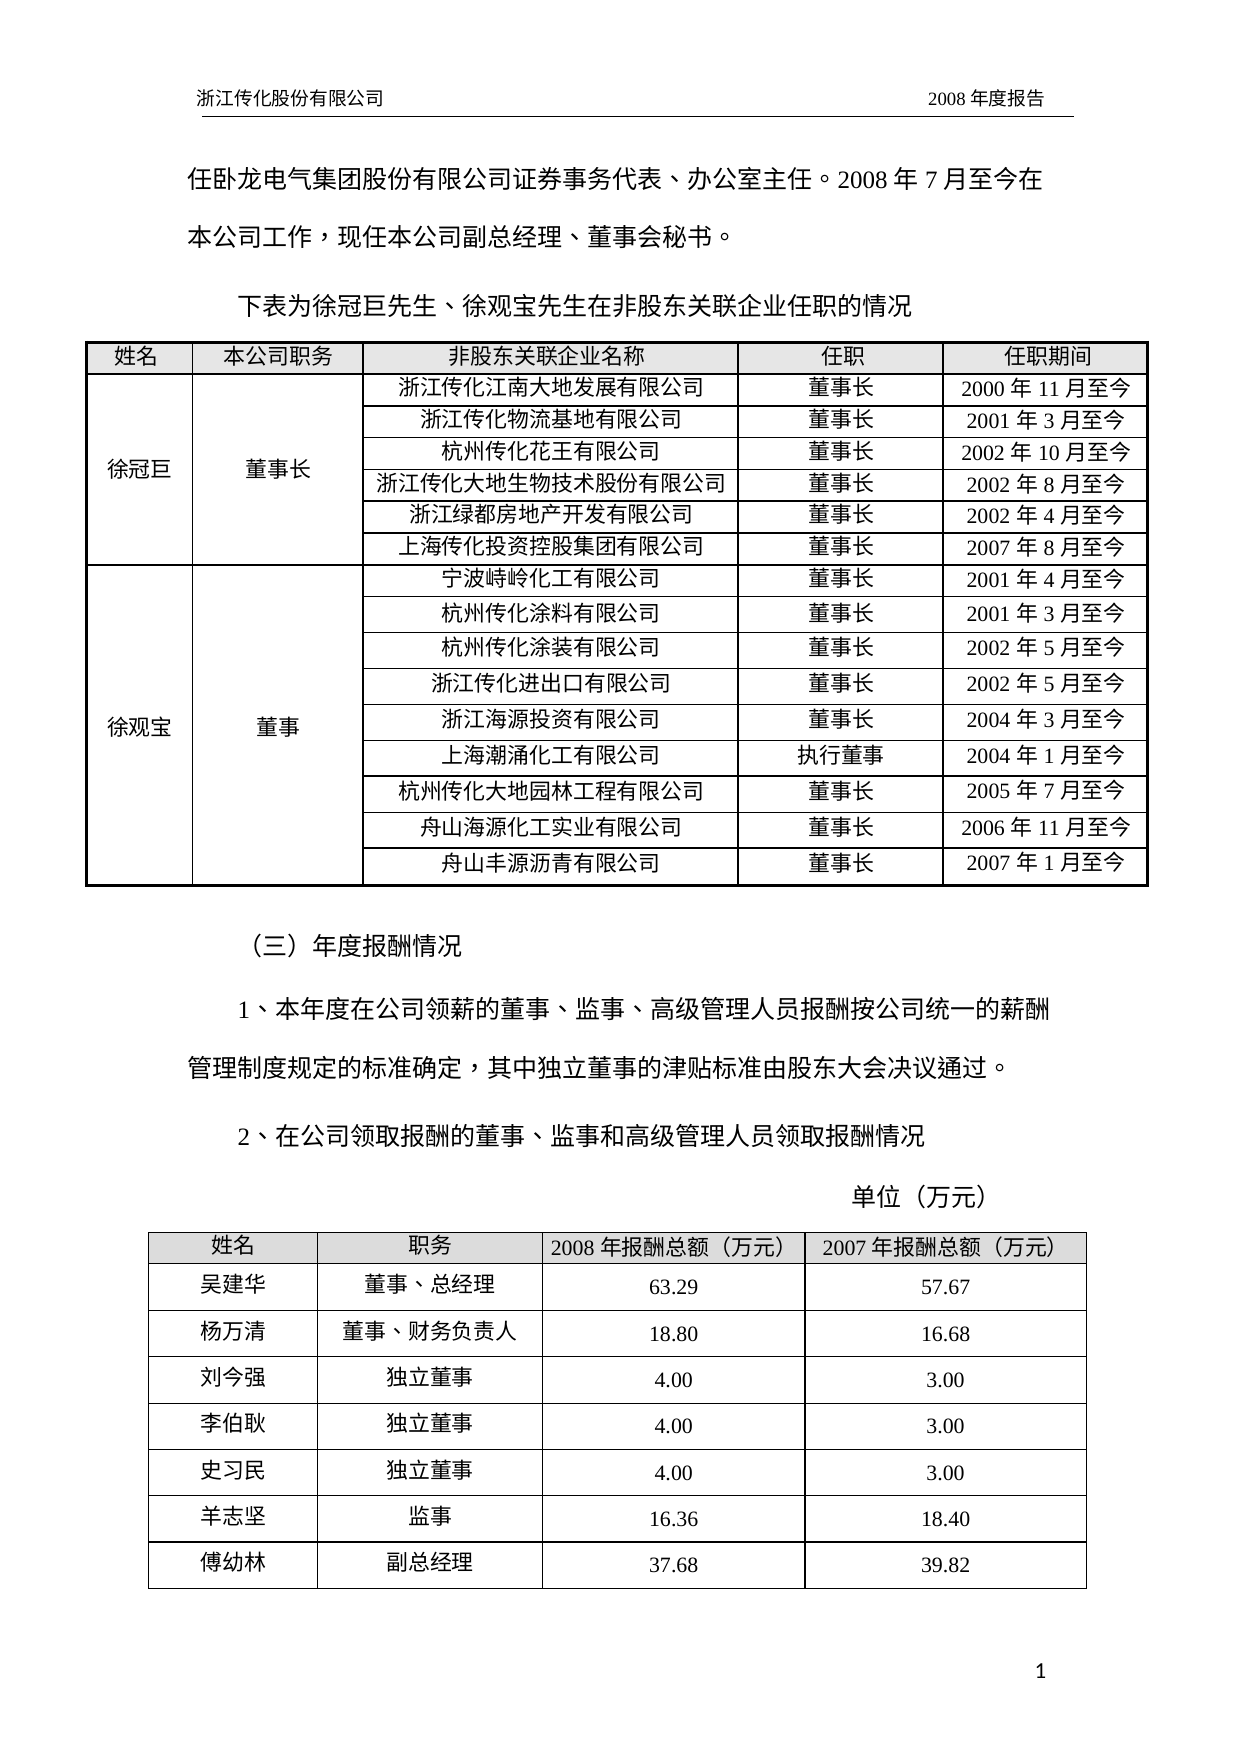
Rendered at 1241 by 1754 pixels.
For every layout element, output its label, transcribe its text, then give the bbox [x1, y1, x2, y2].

table_cell 舟山海源化工实业有限公司 [364, 813, 737, 847]
table_cell 57.67 [806, 1264, 1086, 1310]
table_cell 徐观宝 [88, 566, 192, 884]
subtitle 2、在公司领取报酬的董事、监事和高级管理人员领取报酬情况 [237, 1119, 1054, 1153]
table_cell 史习民 [149, 1450, 317, 1495]
subtitle 单位（万元） [77, 1180, 1001, 1214]
table_header 本公司职务 [193, 344, 362, 373]
table_cell 63.29 [543, 1264, 804, 1310]
table_cell 2007 年 8 月至今 [944, 534, 1146, 564]
table_cell 2004 年 3 月至今 [944, 705, 1146, 739]
subtitle 任卧龙电气集团股份有限公司证券事务代表、办公室主任。2008 年 7 月至今在 本公司工作，现任本公司副总经理、董事会秘书。 [187, 161, 1054, 254]
text 浙江传化股份有限公司 2008 年度报告 [197, 86, 1054, 111]
table_cell 2002 年 5 月至今 [944, 633, 1146, 668]
table_cell 4.00 [543, 1450, 804, 1495]
table_cell 舟山丰源沥青有限公司 [364, 849, 737, 884]
table_cell 浙江绿都房地产开发有限公司 [364, 502, 737, 532]
table_cell 独立董事 [318, 1357, 542, 1402]
table_cell 2001 年 4 月至今 [944, 566, 1146, 596]
table_header 任职 [739, 344, 942, 373]
table_cell 3.00 [806, 1450, 1086, 1495]
table_cell 杨万清 [149, 1311, 317, 1356]
table_cell 浙江传化大地生物技术股份有限公司 [364, 470, 737, 500]
table_cell 独立董事 [318, 1404, 542, 1449]
table_cell 徐冠巨 [88, 375, 192, 564]
table_cell 董事长 [739, 470, 942, 500]
table_cell 董事长 [739, 777, 942, 811]
table_cell 董事长 [739, 633, 942, 668]
subtitle （三）年度报酬情况 [237, 929, 1054, 963]
table_cell 2002 年 4 月至今 [944, 502, 1146, 532]
table_cell 浙江传化物流基地有限公司 [364, 407, 737, 437]
table_cell 吴建华 [149, 1264, 317, 1310]
table_cell 浙江传化进出口有限公司 [364, 669, 737, 703]
table_cell 2000 年 11 月至今 [944, 375, 1146, 405]
table_cell 16.68 [806, 1311, 1086, 1356]
table_cell 上海潮涌化工有限公司 [364, 741, 737, 775]
table_cell 杭州传化涂料有限公司 [364, 597, 737, 632]
table_cell 3.00 [806, 1357, 1086, 1402]
table_cell 37.68 [543, 1543, 804, 1588]
table_cell 2002 年 8 月至今 [944, 470, 1146, 500]
table_header 职务 [318, 1233, 542, 1263]
table_cell 董事、总经理 [318, 1264, 542, 1310]
table_cell 董事、财务负责人 [318, 1311, 542, 1356]
table_cell 2001 年 3 月至今 [944, 407, 1146, 437]
table_cell 董事长 [739, 407, 942, 437]
table_cell 2006 年 11 月至今 [944, 813, 1146, 847]
table_cell 16.36 [543, 1496, 804, 1541]
table_cell 4.00 [543, 1404, 804, 1449]
table_cell 2004 年 1 月至今 [944, 741, 1146, 775]
table_cell 杭州传化涂装有限公司 [364, 633, 737, 668]
table_cell 独立董事 [318, 1450, 542, 1495]
table_cell 董事长 [739, 375, 942, 405]
table_cell 董事长 [739, 813, 942, 847]
table_cell 杭州传化花王有限公司 [364, 438, 737, 468]
table_cell 2001 年 3 月至今 [944, 597, 1146, 632]
table_cell 董事长 [739, 669, 942, 703]
table_cell 董事长 [739, 705, 942, 739]
table_cell 董事长 [739, 438, 942, 468]
subtitle 下表为徐冠巨先生、徐观宝先生在非股东关联企业任职的情况 [237, 288, 1054, 322]
table_cell 上海传化投资控股集团有限公司 [364, 534, 737, 564]
table_cell 执行董事 [739, 741, 942, 775]
table_cell 羊志坚 [149, 1496, 317, 1541]
table_cell 监事 [318, 1496, 542, 1541]
table_header 任职期间 [944, 344, 1146, 373]
table_cell 39.82 [806, 1543, 1086, 1588]
table_cell 浙江传化江南大地发展有限公司 [364, 375, 737, 405]
table_cell 3.00 [806, 1404, 1086, 1449]
table_cell 傅幼林 [149, 1543, 317, 1588]
table_cell 2002 年 10 月至今 [944, 438, 1146, 468]
table_cell 董事 [193, 566, 362, 884]
table_cell 浙江海源投资有限公司 [364, 705, 737, 739]
table_header 2008 年报酬总额（万元） [543, 1233, 804, 1263]
table_cell 董事长 [739, 502, 942, 532]
table_cell 4.00 [543, 1357, 804, 1402]
table_cell 董事长 [739, 849, 942, 884]
table_header 非股东关联企业名称 [364, 344, 737, 373]
table_cell 18.80 [543, 1311, 804, 1356]
table_cell 董事长 [193, 375, 362, 564]
table_header 姓名 [88, 344, 192, 373]
table_cell 李伯耿 [149, 1404, 317, 1449]
table_cell 2005 年 7 月至今 [944, 777, 1146, 811]
table_header 姓名 [149, 1233, 317, 1263]
table_cell 18.40 [806, 1496, 1086, 1541]
table_cell 2002 年 5 月至今 [944, 669, 1146, 703]
table_cell 副总经理 [318, 1543, 542, 1588]
table_cell 2007 年 1 月至今 [944, 849, 1146, 884]
table_cell 杭州传化大地园林工程有限公司 [364, 777, 737, 811]
subtitle 1、本年度在公司领薪的董事、监事、高级管理人员报酬按公司统一的薪酬 管理制度规定的标准确定，其中独立董事的津贴标准由股东大会决议通过。 [187, 992, 1054, 1085]
table_cell 刘今强 [149, 1357, 317, 1402]
table_cell 董事长 [739, 597, 942, 632]
table_cell 董事长 [739, 566, 942, 596]
table_cell 宁波峙岭化工有限公司 [364, 566, 737, 596]
table_cell 董事长 [739, 534, 942, 564]
table_header 2007 年报酬总额（万元） [806, 1233, 1086, 1263]
